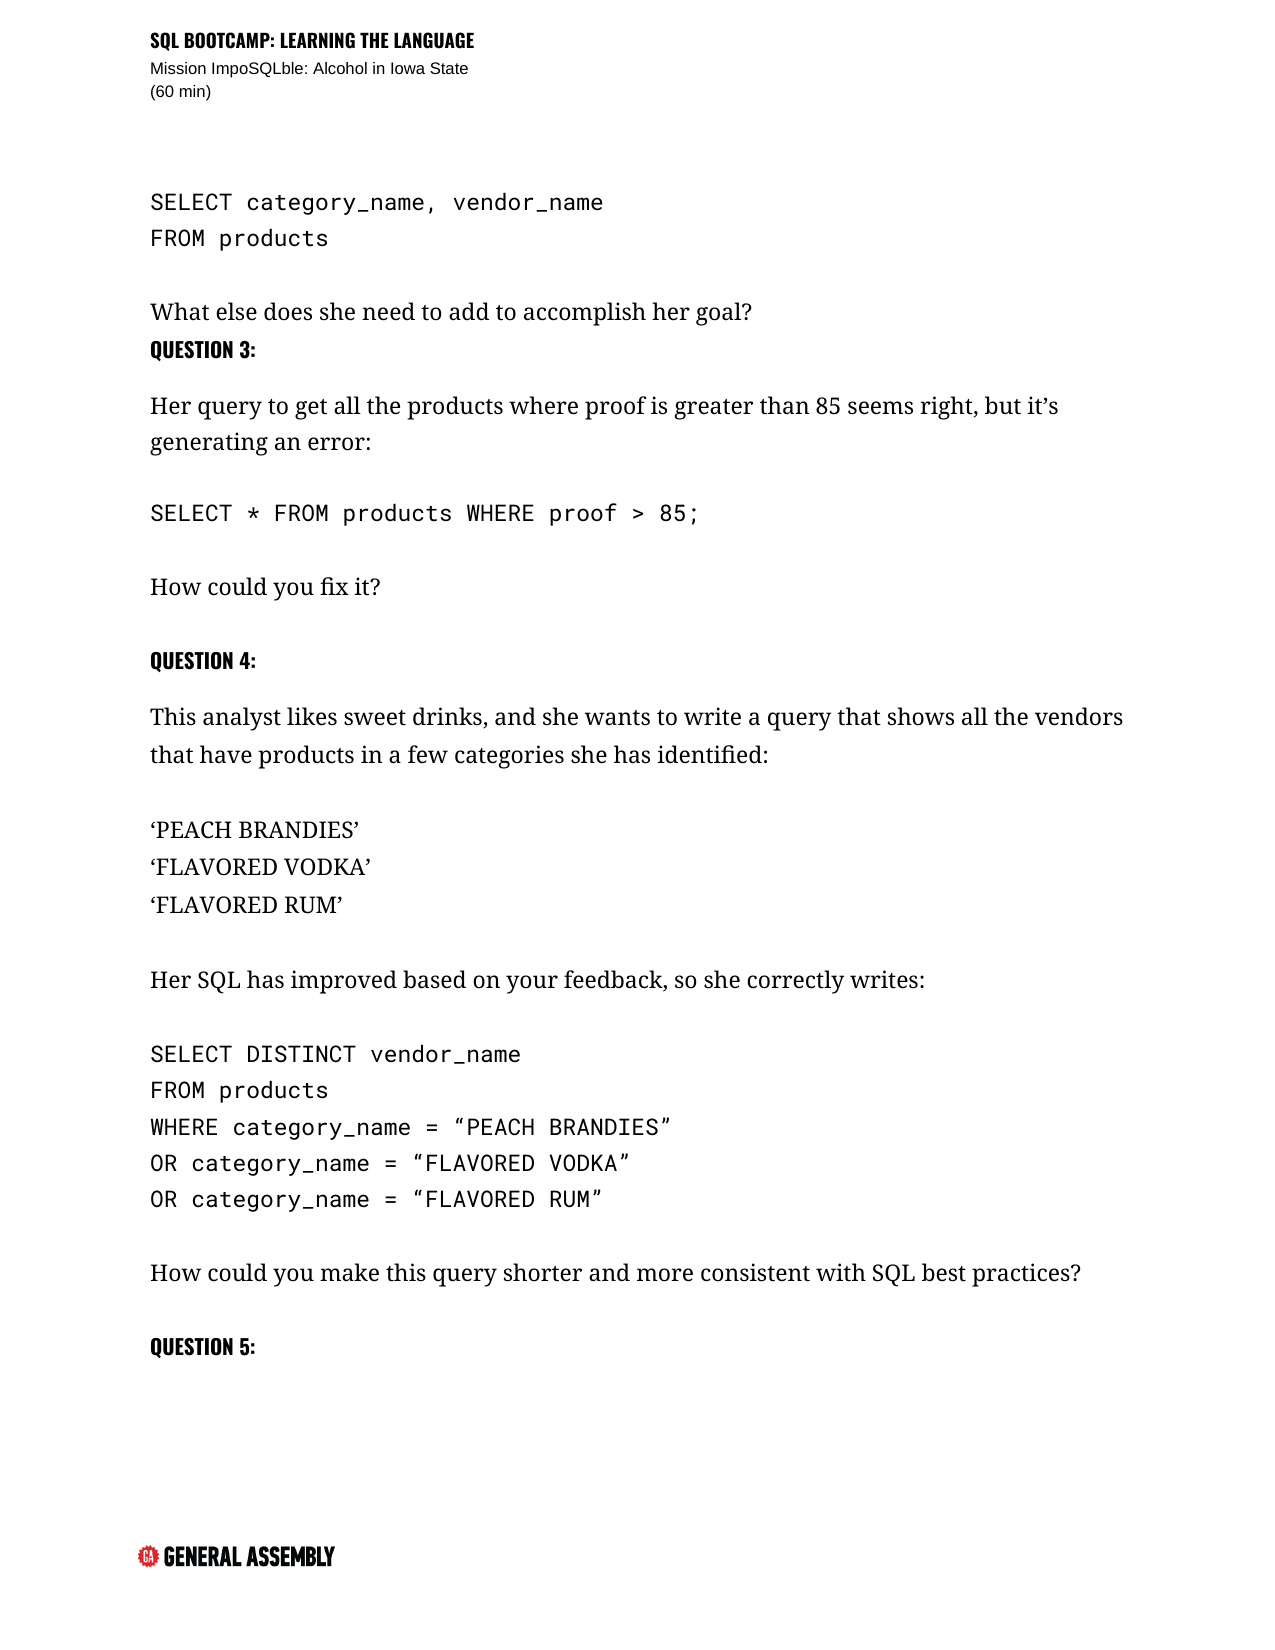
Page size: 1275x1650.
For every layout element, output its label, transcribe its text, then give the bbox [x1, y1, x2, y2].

text ‘PEACH BRANDIES’ [150, 814, 1125, 845]
text OR category_name = “FLAVORED VODKA” [150, 1147, 1125, 1178]
text QUESTION 3: [150, 333, 1125, 364]
text How could you fix it? [150, 571, 1125, 603]
text WHERE category_name = “PEACH BRANDIES” [150, 1111, 1125, 1141]
text What else does she need to add to accomplish her goal? [150, 296, 1125, 327]
text Her SQL has improved based on your feedback, so she correctly writes: [150, 964, 1125, 995]
text FROM products [150, 1075, 1125, 1105]
text SELECT category_name, vendor_name [150, 186, 1125, 216]
text FROM products [150, 222, 1125, 252]
picture [131, 1536, 343, 1575]
text QUESTION 5: [150, 1331, 1125, 1362]
text How could you make this query shorter and more consistent with SQL best practices? [150, 1257, 1125, 1289]
text Her query to get all the products where proof is greater than 85 seems right, but it’s generating an error: [150, 390, 1125, 457]
text QUESTION 4: [150, 645, 1125, 676]
text ‘FLAVORED VODKA’ [150, 851, 1125, 882]
text OR category_name = “FLAVORED RUM” [150, 1184, 1125, 1214]
text SELECT * FROM products WHERE proof > 85; [150, 498, 1125, 528]
text ‘FLAVORED RUM’ [150, 889, 1125, 920]
text This analyst likes sweet drinks, and she wants to write a query that shows all the vendors that have products in a few categories she has identified: [150, 701, 1125, 770]
text SELECT DISTINCT vendor_name [150, 1039, 1125, 1069]
